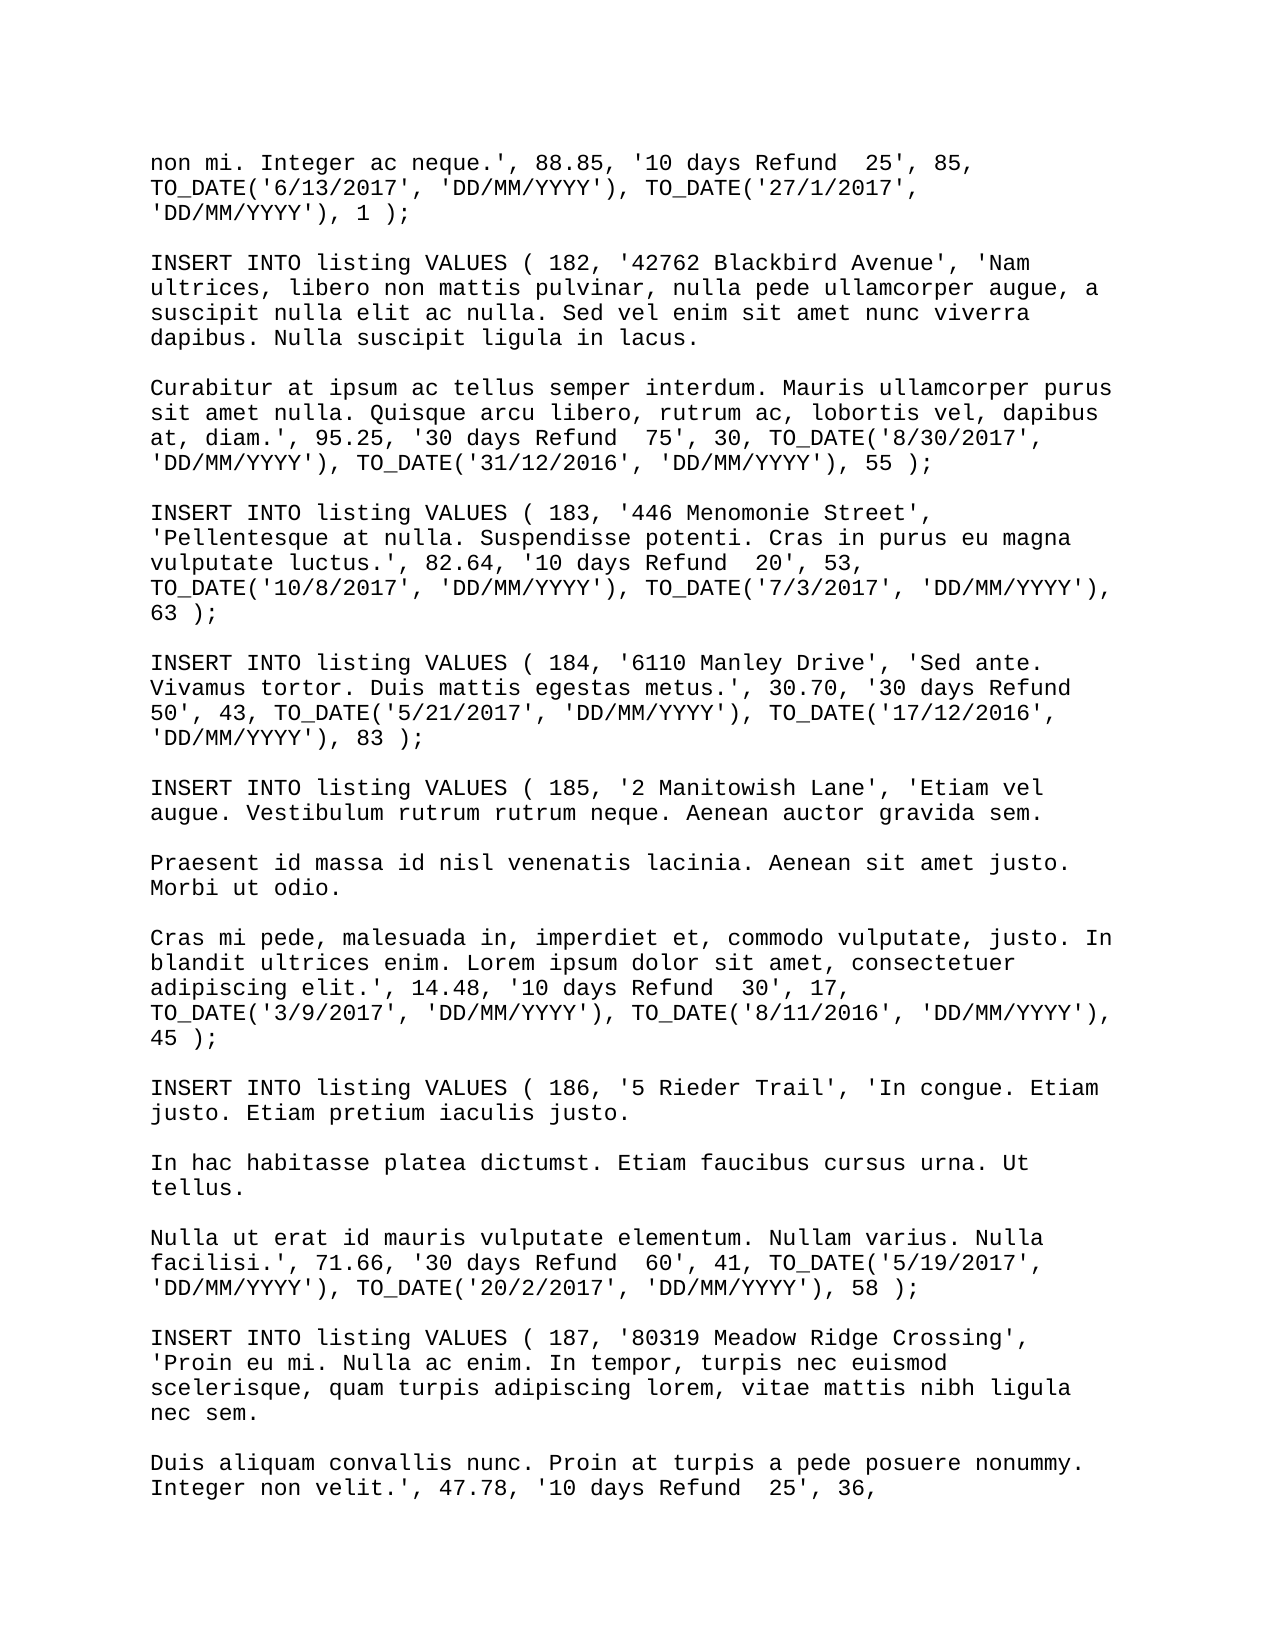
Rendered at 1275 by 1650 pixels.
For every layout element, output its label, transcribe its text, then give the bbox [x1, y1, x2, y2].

text Nulla ut erat id mauris vulputate elementum. Nullam varius. Nulla facilisi.', 71.66, '30 days Refund 60', 41, TO_DATE('5/19/2017', 'DD/MM/YYYY'), TO_DATE('20/2/2017', 'DD/MM/YYYY'), 58 ); [150, 1225, 1125, 1300]
text INSERT INTO listing VALUES ( 187, '80319 Meadow Ridge Crossing', 'Proin eu mi. Nulla ac enim. In tempor, turpis nec euismod scelerisque, quam turpis adipiscing lorem, vitae mattis nibh ligula nec sem. [150, 1325, 1125, 1425]
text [150, 1450, 1125, 1500]
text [150, 150, 1125, 225]
text INSERT INTO listing VALUES ( 183, '446 Menomonie Street', 'Pellentesque at nulla. Suspendisse potenti. Cras in purus eu magna vulputate luctus.', 82.64, '10 days Refund 20', 53, TO_DATE('10/8/2017', 'DD/MM/YYYY'), TO_DATE('7/3/2017', 'DD/MM/YYYY'), 63 ); [150, 500, 1125, 625]
text INSERT INTO listing VALUES ( 185, '2 Manitowish Lane', 'Etiam vel augue. Vestibulum rutrum rutrum neque. Aenean auctor gravida sem. [150, 775, 1125, 825]
text INSERT INTO listing VALUES ( 186, '5 Rieder Trail', 'In congue. Etiam justo. Etiam pretium iaculis justo. [150, 1075, 1125, 1125]
text Cras mi pede, malesuada in, imperdiet et, commodo vulputate, justo. In blandit ultrices enim. Lorem ipsum dolor sit amet, consectetuer adipiscing elit.', 14.48, '10 days Refund 30', 17, TO_DATE('3/9/2017', 'DD/MM/YYYY'), TO_DATE('8/11/2016', 'DD/MM/YYYY'), 45 ); [150, 925, 1125, 1050]
text INSERT INTO listing VALUES ( 182, '42762 Blackbird Avenue', 'Nam ultrices, libero non mattis pulvinar, nulla pede ullamcorper augue, a suscipit nulla elit ac nulla. Sed vel enim sit amet nunc viverra dapibus. Nulla suscipit ligula in lacus. [150, 250, 1125, 350]
text Curabitur at ipsum ac tellus semper interdum. Mauris ullamcorper purus sit amet nulla. Quisque arcu libero, rutrum ac, lobortis vel, dapibus at, diam.', 95.25, '30 days Refund 75', 30, TO_DATE('8/30/2017', 'DD/MM/YYYY'), TO_DATE('31/12/2016', 'DD/MM/YYYY'), 55 ); [150, 375, 1125, 475]
text Praesent id massa id nisl venenatis lacinia. Aenean sit amet justo. Morbi ut odio. [150, 850, 1125, 900]
text INSERT INTO listing VALUES ( 184, '6110 Manley Drive', 'Sed ante. Vivamus tortor. Duis mattis egestas metus.', 30.70, '30 days Refund 50', 43, TO_DATE('5/21/2017', 'DD/MM/YYYY'), TO_DATE('17/12/2016', 'DD/MM/YYYY'), 83 ); [150, 650, 1125, 750]
text In hac habitasse platea dictumst. Etiam faucibus cursus urna. Ut tellus. [150, 1150, 1125, 1200]
